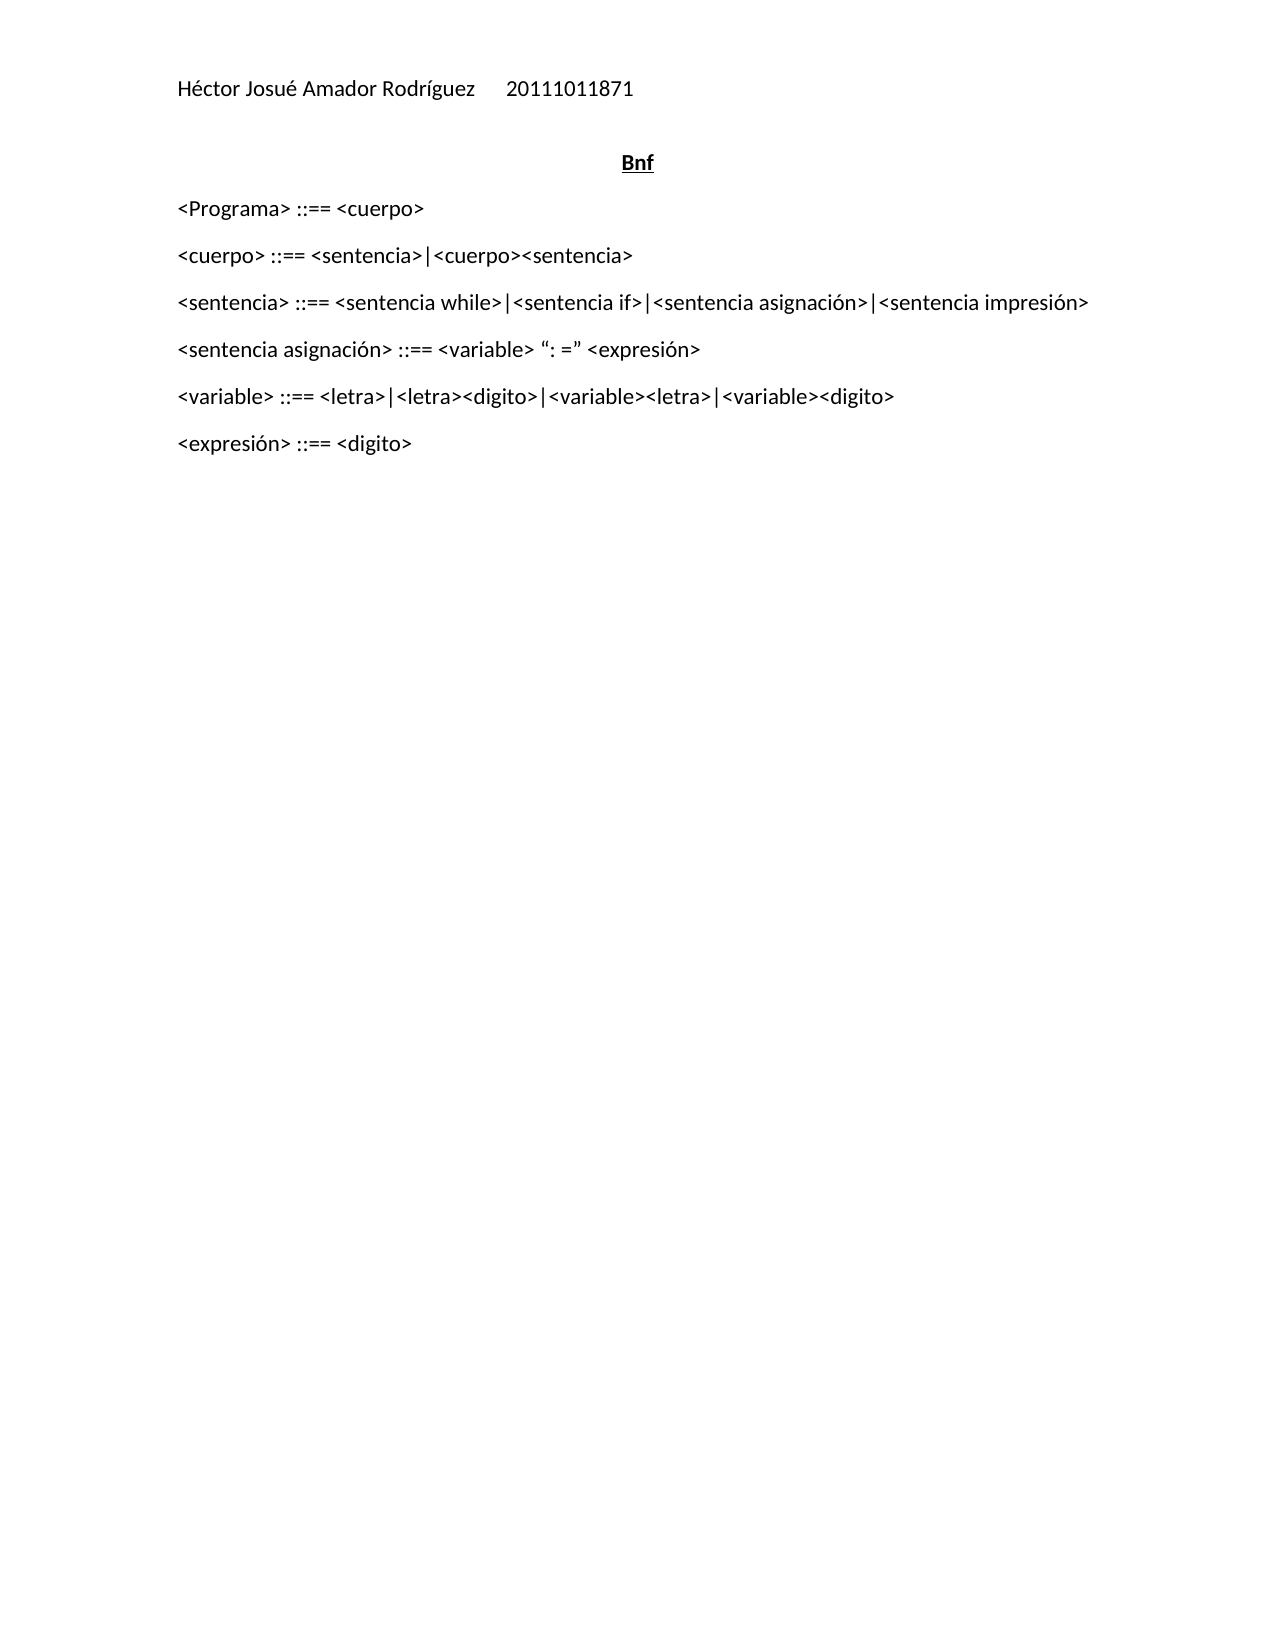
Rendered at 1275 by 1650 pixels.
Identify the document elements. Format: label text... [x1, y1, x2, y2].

text Bnf [177, 148, 1098, 176]
text <cuerpo> ::== <sentencia>|<cuerpo><sentencia> [177, 241, 1098, 269]
text <variable> ::== <letra>|<letra><digito>|<variable><letra>|<variable><digito> [177, 382, 1098, 410]
text <expresión> ::== <digito> [177, 429, 1098, 457]
text <sentencia> ::== <sentencia while>|<sentencia if>|<sentencia asignación>|<sentencia impresión> [177, 288, 1098, 316]
text <sentencia asignación> ::== <variable> “: =” <expresión> [177, 335, 1098, 363]
text <Programa> ::== <cuerpo> [177, 194, 1098, 222]
